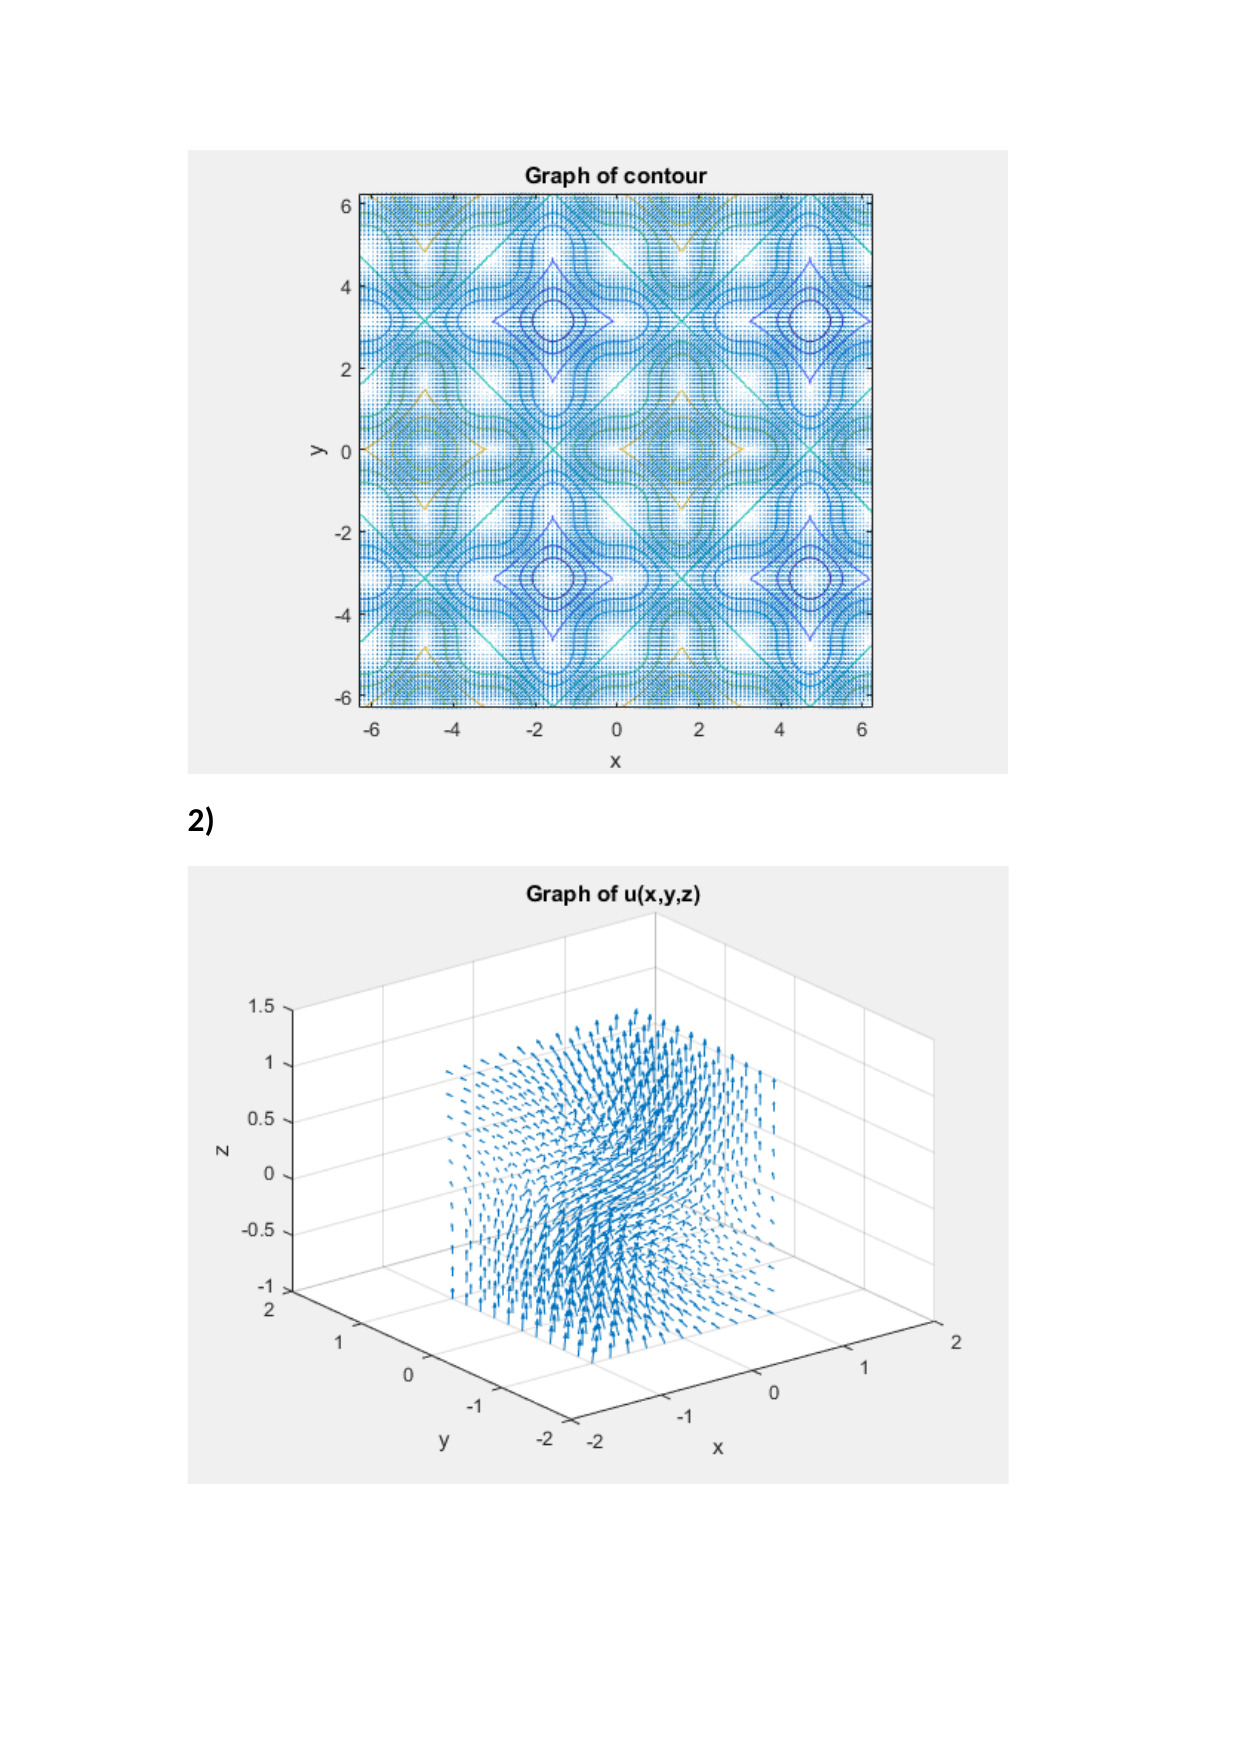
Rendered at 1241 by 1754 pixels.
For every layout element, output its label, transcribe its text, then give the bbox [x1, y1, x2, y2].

text 2) [187, 798, 1053, 839]
picture [187, 150, 1008, 774]
picture [187, 866, 1009, 1484]
